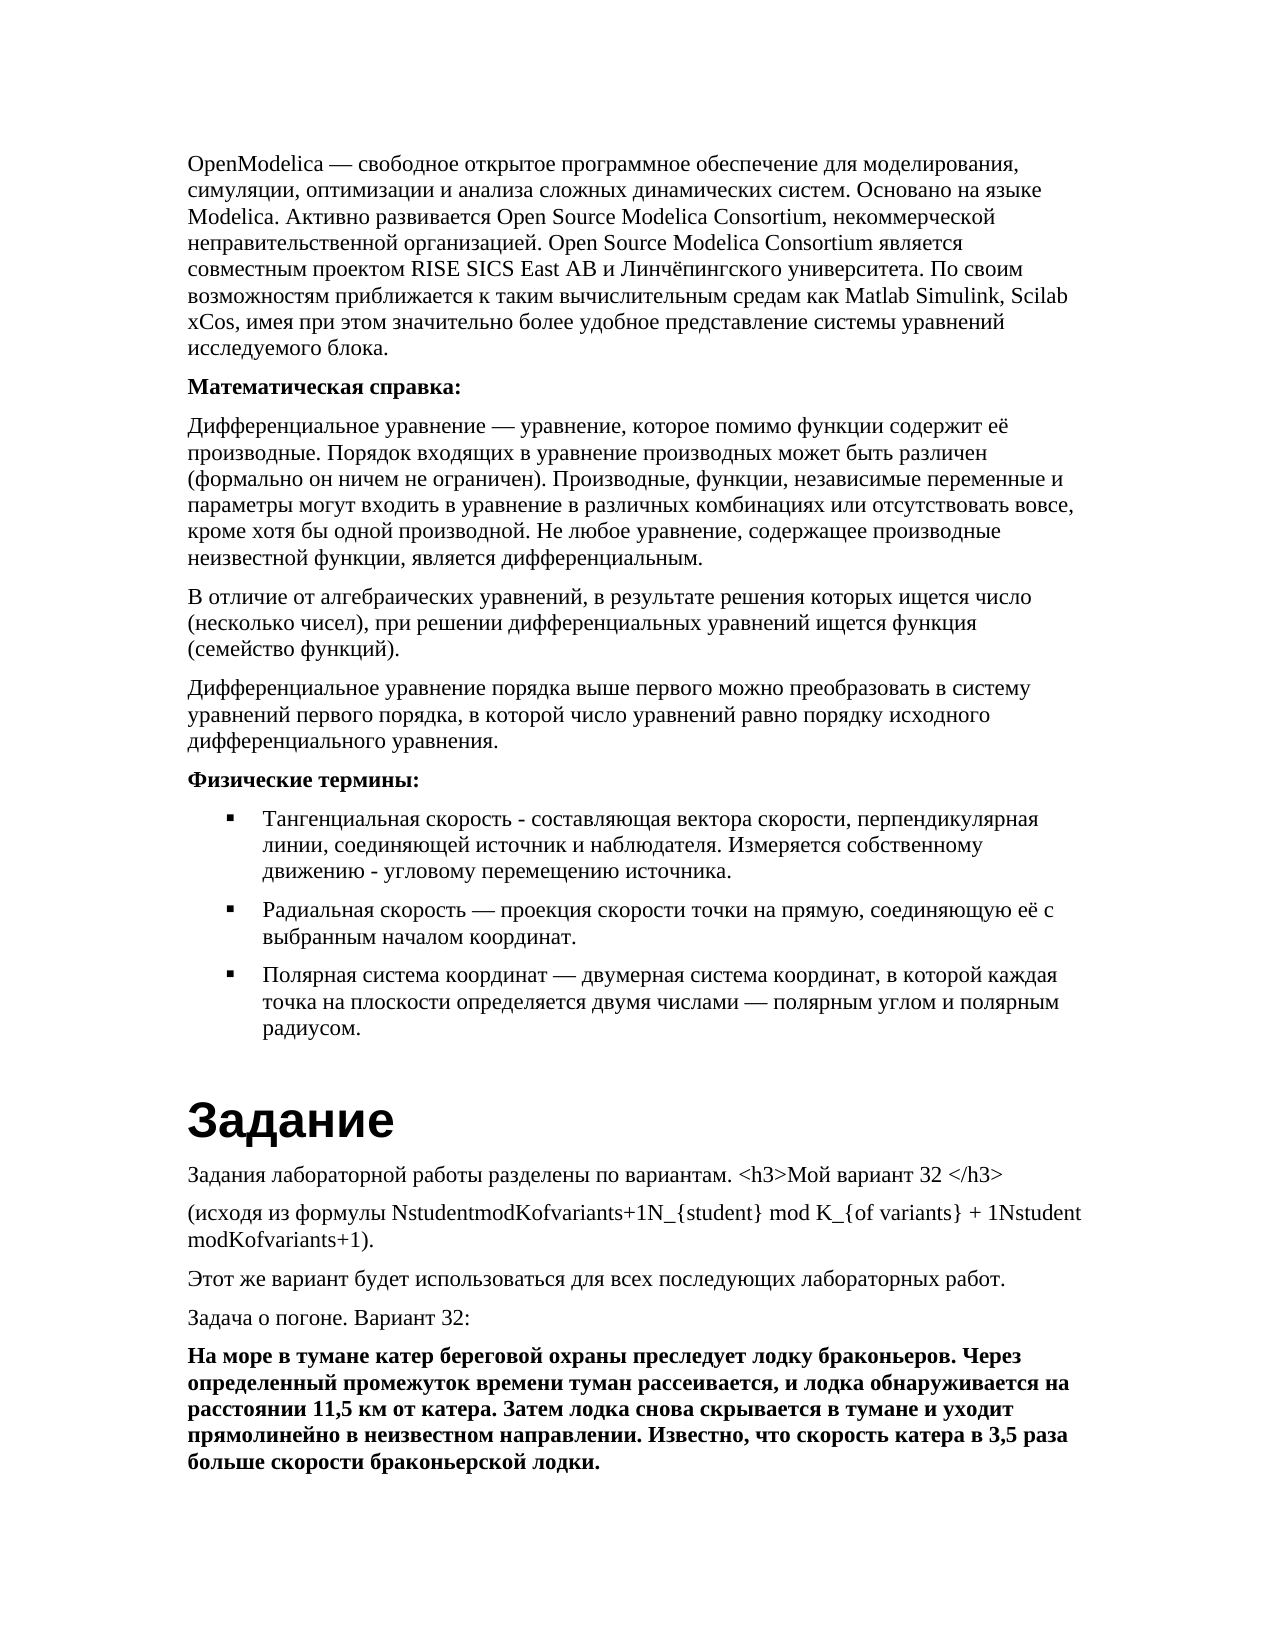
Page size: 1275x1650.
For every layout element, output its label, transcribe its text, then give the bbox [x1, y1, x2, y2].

text OpenModelica — свободное открытое программное обеспечение для моделирования, симуляции, оптимизации и анализа сложных динамических систем. Основано на языке Modelica. Активно развивается Open Source Modelica Consortium, некоммерческой неправительственной организацией. Open Source Modelica Consortium является совместным проектом RISE SICS East AB и Линчёпингского университета. По своим возможностям приближается к таким вычислительным средам как Matlab Simulink, Scilab xCos, имея при этом значительно более удобное представление системы уравнений исследуемого блока. [187, 150, 1087, 361]
text Задания лабораторной работы разделены по вариантам. <h3>Мой вариант 32 </h3> [187, 1161, 1087, 1187]
list Радиальная скорость — проекция скорости точки на прямую, соединяющую её с выбранным началом координат. [225, 896, 1087, 949]
text (исходя из формулы NstudentmodKofvariants+1N_{student} mod K_{of variants} + 1Nstudent​modKofvariants​+1). [187, 1199, 1087, 1252]
text В отличие от алгебраических уравнений, в результате решения которых ищется число (несколько чисел), при решении дифференциальных уравнений ищется функция (семейство функций). [187, 583, 1087, 662]
text Физические термины: [187, 766, 1087, 792]
subtitle Задание [187, 1091, 1087, 1148]
text Задача о погоне. Вариант 32: [187, 1303, 1087, 1330]
list Тангенциальная скорость - составляющая вектора скорости, перпендикулярная линии, соединяющей источник и наблюдателя. Измеряется собственному движению - угловому перемещению источника. [225, 805, 1087, 884]
text Этот же вариант будет использоваться для всех последующих лабораторных работ. [187, 1265, 1087, 1291]
text Дифференциальное уравнение порядка выше первого можно преобразовать в систему уравнений первого порядка, в которой число уравнений равно порядку исходного дифференциального уравнения. [187, 674, 1087, 753]
text На море в тумане катер береговой охраны преследует лодку браконьеров. Через определенный промежуток времени туман рассеивается, и лодка обнаруживается на расстоянии 11,5 км от катера. Затем лодка снова скрывается в тумане и уходит прямолинейно в неизвестном направлении. Известно, что скорость катера в 3,5 раза больше скорости браконьерской лодки. [187, 1342, 1087, 1474]
text Математическая справка: [187, 373, 1087, 400]
text Дифференциальное уравнение — уравнение, которое помимо функции содержит её производные. Порядок входящих в уравнение производных может быть различен (формально он ничем не ограничен). Производные, функции, независимые переменные и параметры могут входить в уравнение в различных комбинациях или отсутствовать вовсе, кроме хотя бы одной производной. Не любое уравнение, содержащее производные неизвестной функции, является дифференциальным. [187, 412, 1087, 570]
list Полярная система координат — двумерная система координат, в которой каждая точка на плоскости определяется двумя числами — полярным углом и полярным радиусом. [225, 962, 1087, 1041]
